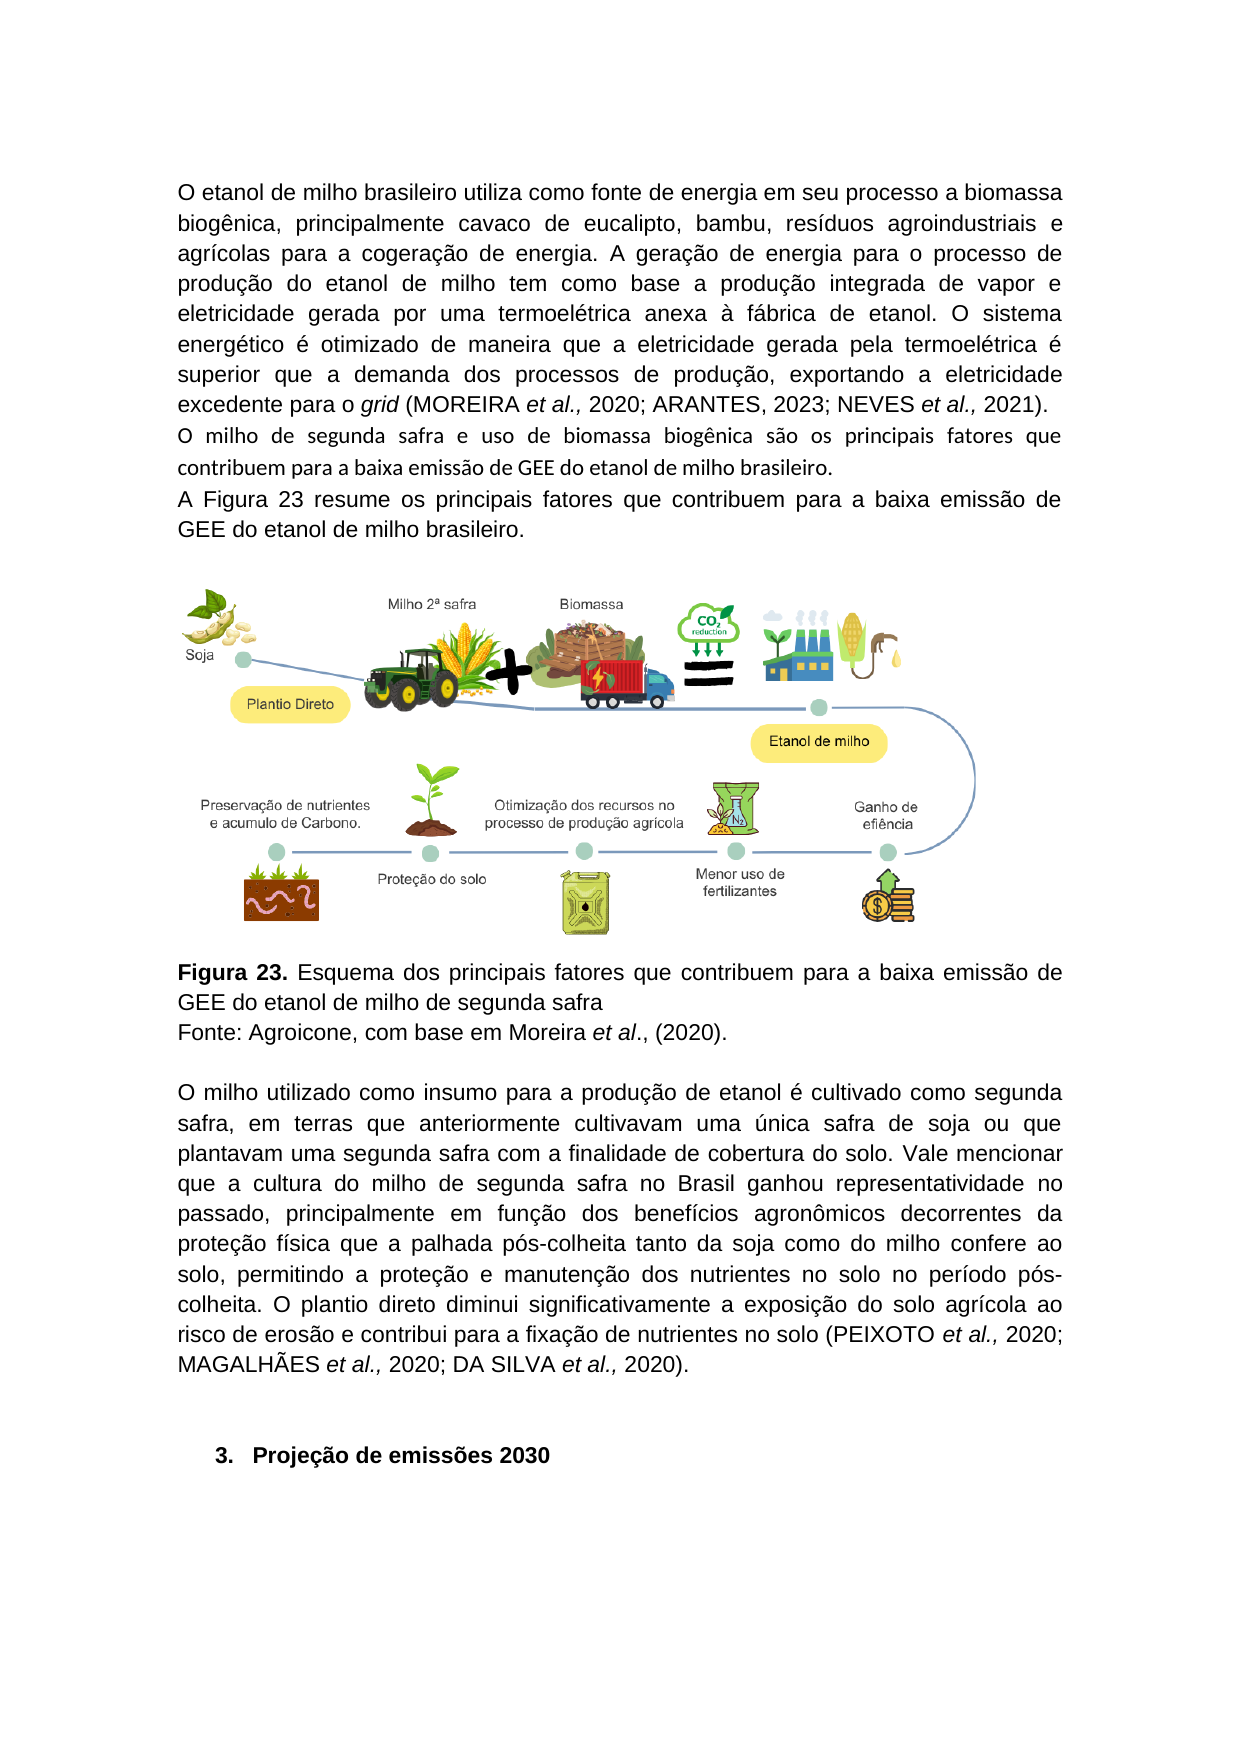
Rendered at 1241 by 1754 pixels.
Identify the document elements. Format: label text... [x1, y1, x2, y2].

text Figura 23. Esquema dos principais fatores que contribuem para a baixa emissão de GEE do etanol de milho de segunda safra [177, 958, 1063, 1015]
text Fonte: Agroicone, com base em Moreira et al., (2020). [177, 1019, 1063, 1045]
picture [177, 576, 976, 955]
subtitle Projeção de emissões 2030 [215, 1442, 1063, 1468]
text O milho utilizado como insumo para a produção de etanol é cultivado como segunda safra, em terras que anteriormente cultivavam uma única safra de soja ou que plantavam uma segunda safra com a finalidade de cobertura do solo. Vale mencionar que a cultura do milho de segunda safra no Brasil ganhou representatividade em função dos benefícios agronômicos decorrentes da proteção física que a palhada pós-colheita tanto da soja como do milho confere ao solo, permitindo a proteção e manutenção dos nutrientes no solo no período pós-colheita. O plantio direto diminui significativamente a exposição do solo agrícola ao risco de erosão e contribui para a fixação de nutrientes no solo (PEIXOTO et al., 2020; MAGALHÃES et al., 2020; DA SILVA et al., 2020). [177, 1079, 1063, 1377]
